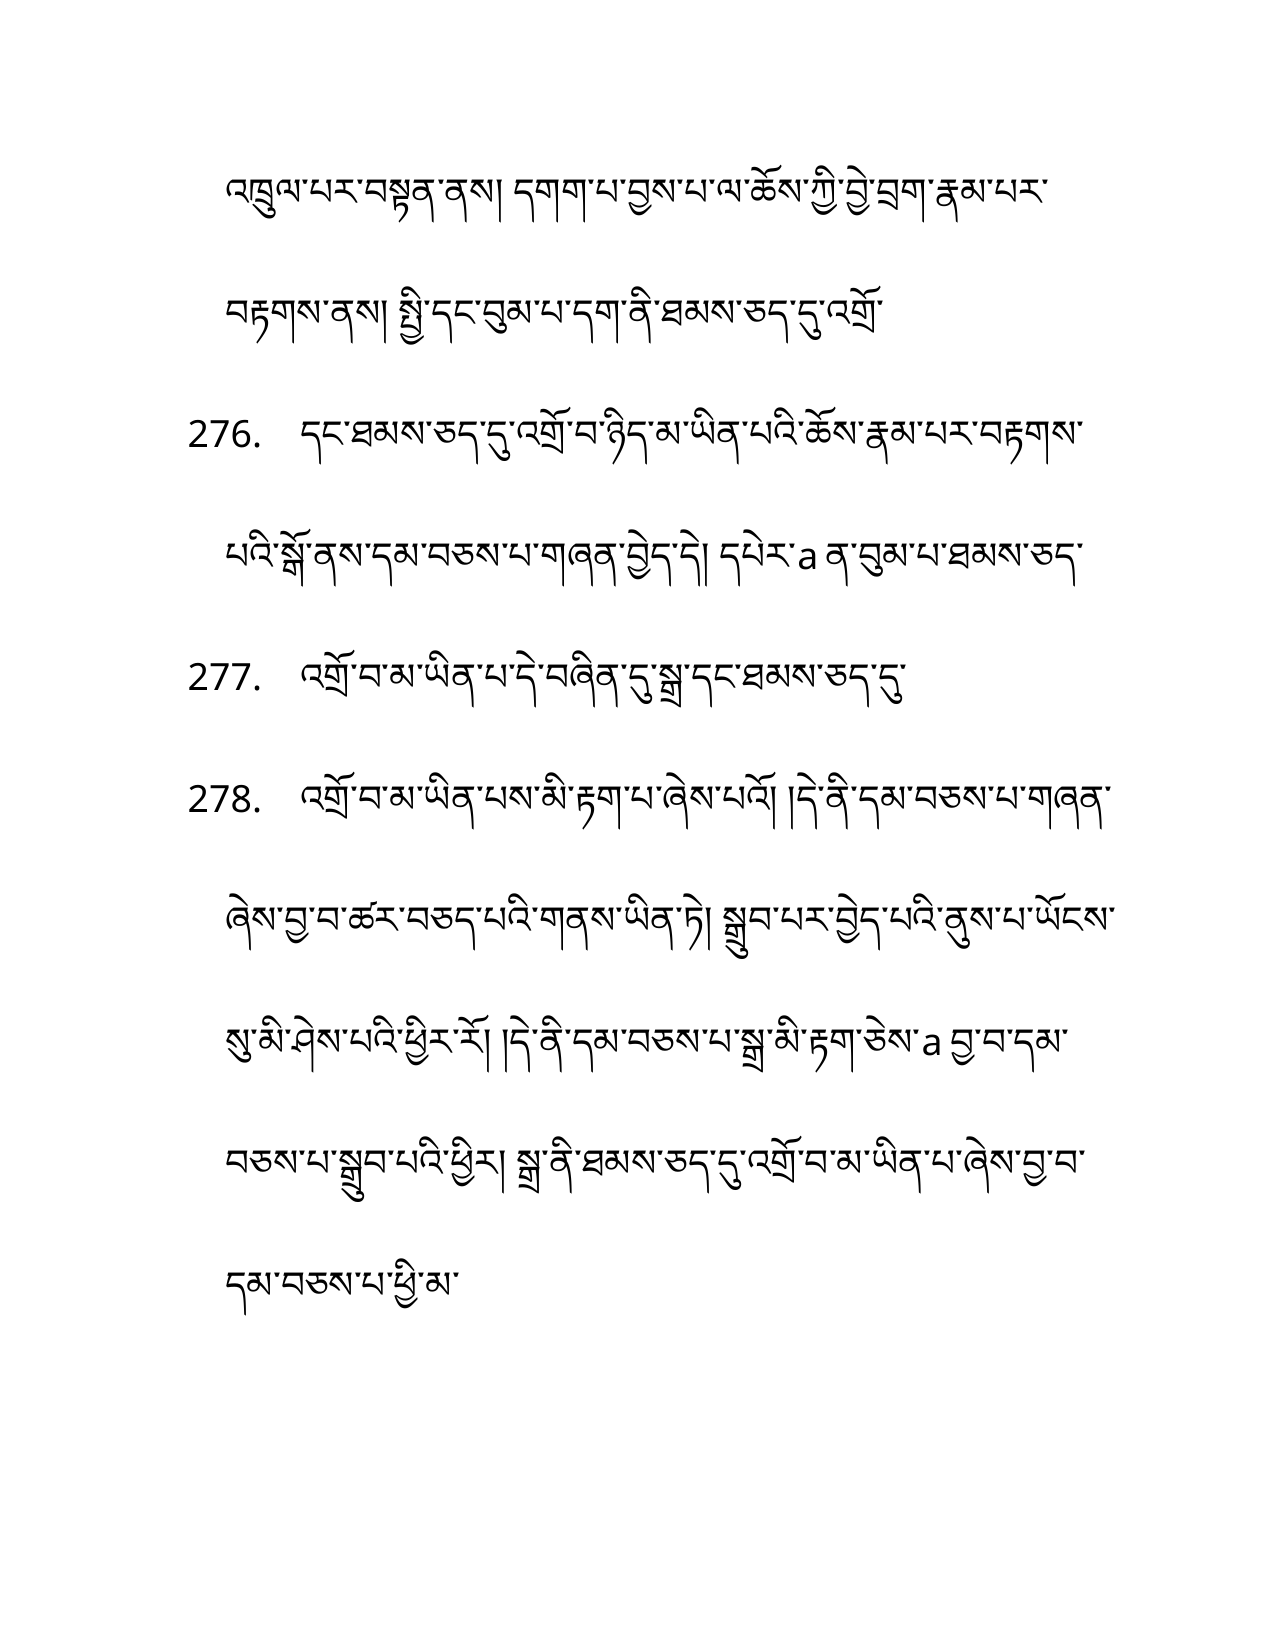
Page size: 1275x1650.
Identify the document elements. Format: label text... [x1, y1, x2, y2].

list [187, 150, 1125, 377]
list འགྲོ་བ་མ་ཡིན་པ་དེ་བཞིན་དུ་སྒྲ་དང་ཐམས་ཅད་དུ་ [187, 636, 1125, 741]
list འགྲོ་བ་མ་ཡིན་པས་མི་རྟག་པ་ཞེས་པའོ། །དེ་ནི་དམ་བཅས་པ་གཞན་ཞེས་བྱ་བ་ཚར་བཅད་པའི་གནས་ཡིན་ཏེ། སྒྲུབ་པར་བྱེད་པའི་ནུས་པ་ཡོངས་སུ་མི་ཤེས་པའི་ཕྱིར་རོ། །དེ་ནི་དམ་བཅས་པ་སྒྲ་མི་རྟག་ཅེས་aབྱ་བ་དམ་བཅས་པ་སྒྲུབ་པའི་ཕྱིར། སྒྲ་ནི་ཐམས་ཅད་དུ་འགྲོ་བ་མ་ཡིན་པ་ཞེས་བྱ་བ་དམ་བཅས་པ་ཕྱི་མ་ [187, 757, 1125, 1349]
list དང་ཐམས་ཅད་དུ་འགྲོ་བ་ཉིད་མ་ཡིན་པའི་ཆོས་རྣམ་པར་བརྟགས་པའི་སྒོ་ནས་དམ་བཅས་པ་གཞན་བྱེད་དེ། དཔེར་aན་བུམ་པ་ཐམས་ཅད་ [187, 393, 1125, 620]
